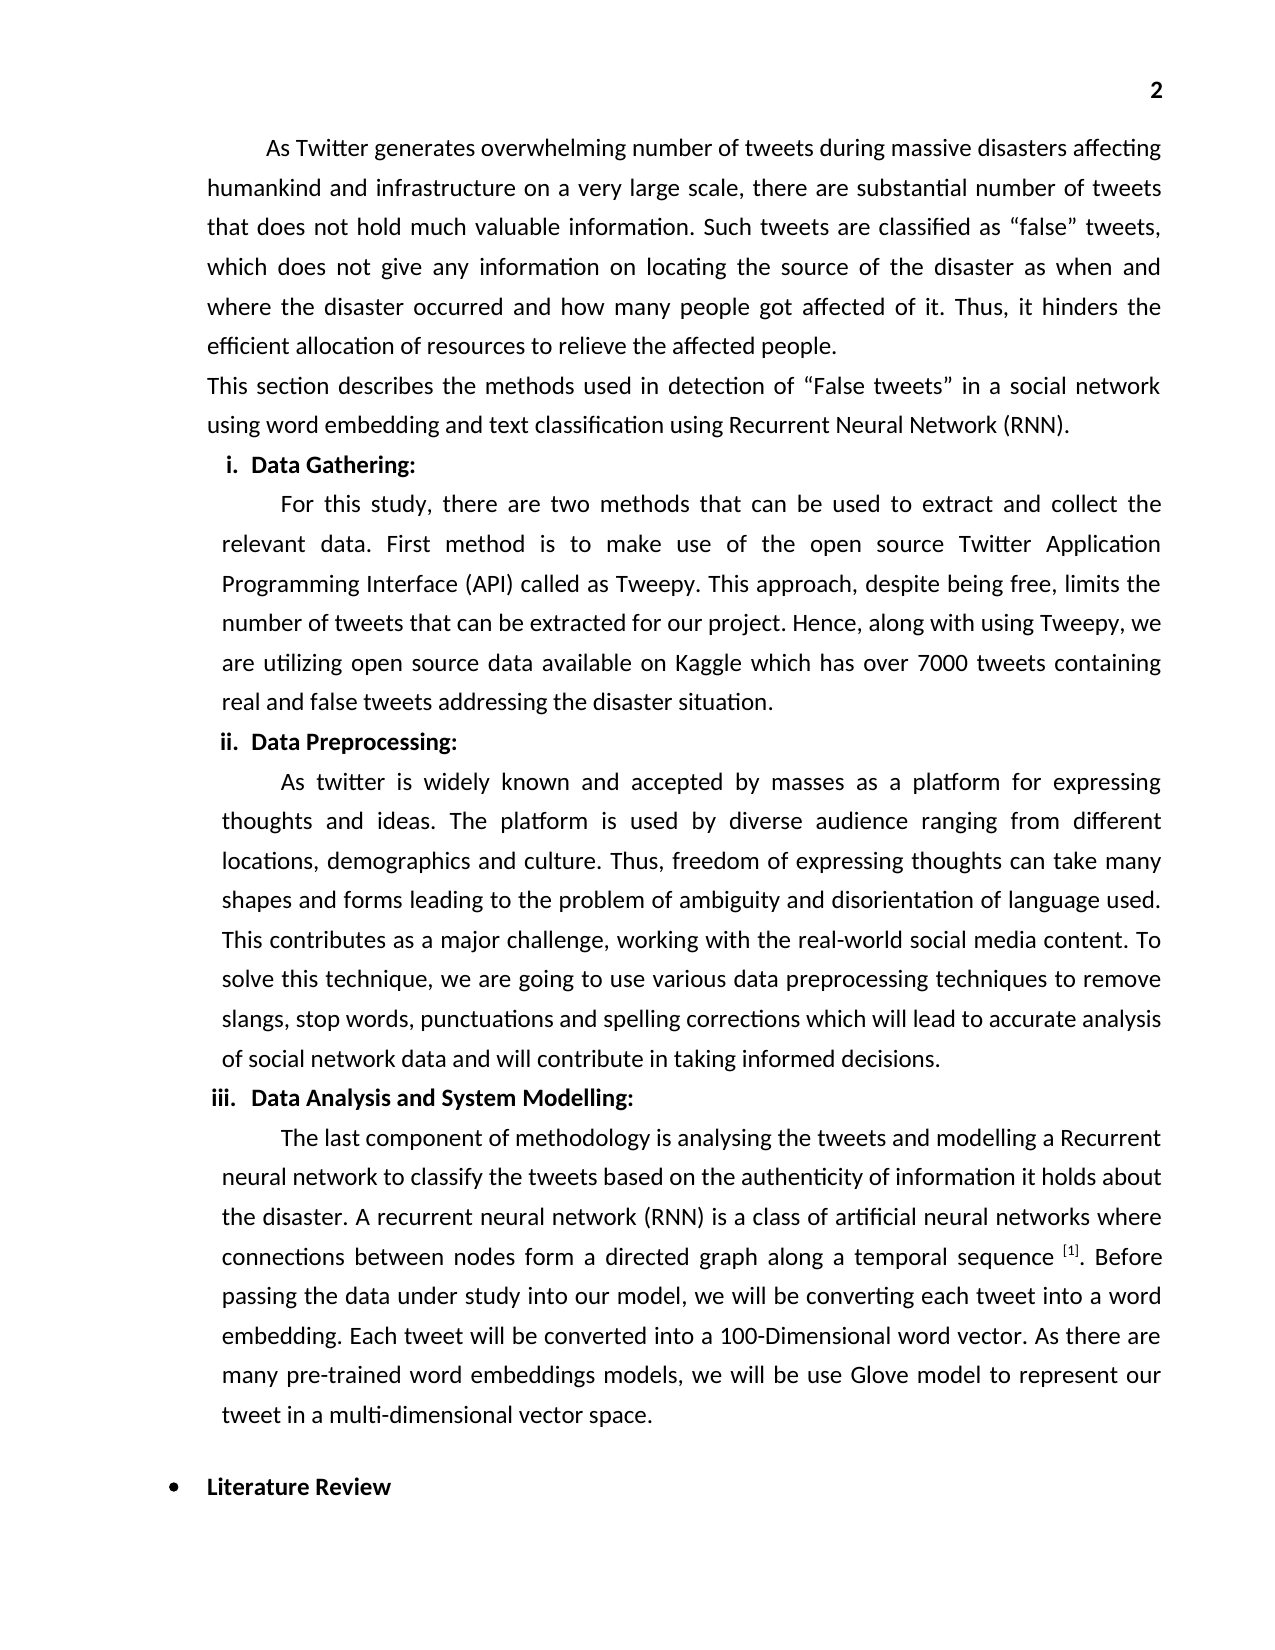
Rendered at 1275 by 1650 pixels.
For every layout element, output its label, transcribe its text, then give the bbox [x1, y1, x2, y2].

list As Twitter generates overwhelming number of tweets during massive disasters affecting humankind and infrastructure on a very large scale, there are substantial number of tweets that does not hold much valuable information. Such tweets are classified as “false” tweets, which does not give any information on locating the source of the disaster as when and where the disaster occurred and how many people got affected of it. Thus, it hinders the efficient allocation of resources to relieve the affected people. [207, 132, 1163, 361]
list As twitter is widely known and accepted by masses as a platform for expressing thoughts and ideas. The platform is used by diverse audience ranging from different locations, demographics and culture. Thus, freedom of expressing thoughts can take many shapes and forms leading to the problem of ambiguity and disorientation of language used. This contributes as a major challenge, working with the real-world social media content. To solve this technique, we are going to use various data preprocessing techniques to remove slangs, stop words, punctuations and spelling corrections which will lead to accurate analysis of social network data and will contribute in taking informed decisions. [222, 766, 1163, 1073]
list The last component of methodology is analysing the tweets and modelling a Recurrent neural network to classify the tweets based on the authenticity of information it holds about the disaster. A recurrent neural network (RNN) is a class of artificial neural networks where connections between nodes form a directed graph along a temporal sequence [1]. Before passing the data under study into our model, we will be converting each tweet into a word embedding. Each tweet will be converted into a 100-Dimensional word vector. As there are many pre-trained word embeddings models, we will be use Glove model to represent our tweet in a multi-dimensional vector space. [222, 1122, 1163, 1429]
list This section describes the methods used in detection of “False tweets” in a social network using word embedding and text classification using Recurrent Neural Network (RNN). [207, 370, 1163, 440]
list Data Gathering: [239, 449, 1163, 479]
list Data Preprocessing: [239, 726, 1163, 757]
list Data Analysis and System Modelling: [236, 1082, 1163, 1113]
list For this study, there are two methods that can be used to extract and collect the relevant data. First method is to make use of the open source Twitter Application Programming Interface (API) called as Tweepy. This approach, despite being free, limits the number of tweets that can be extracted for our project. Hence, along with using Tweepy, we are utilizing open source data available on Kaggle which has over 7000 tweets containing real and false tweets addressing the disaster situation. [222, 489, 1163, 717]
list Literature Review [169, 1472, 1163, 1502]
